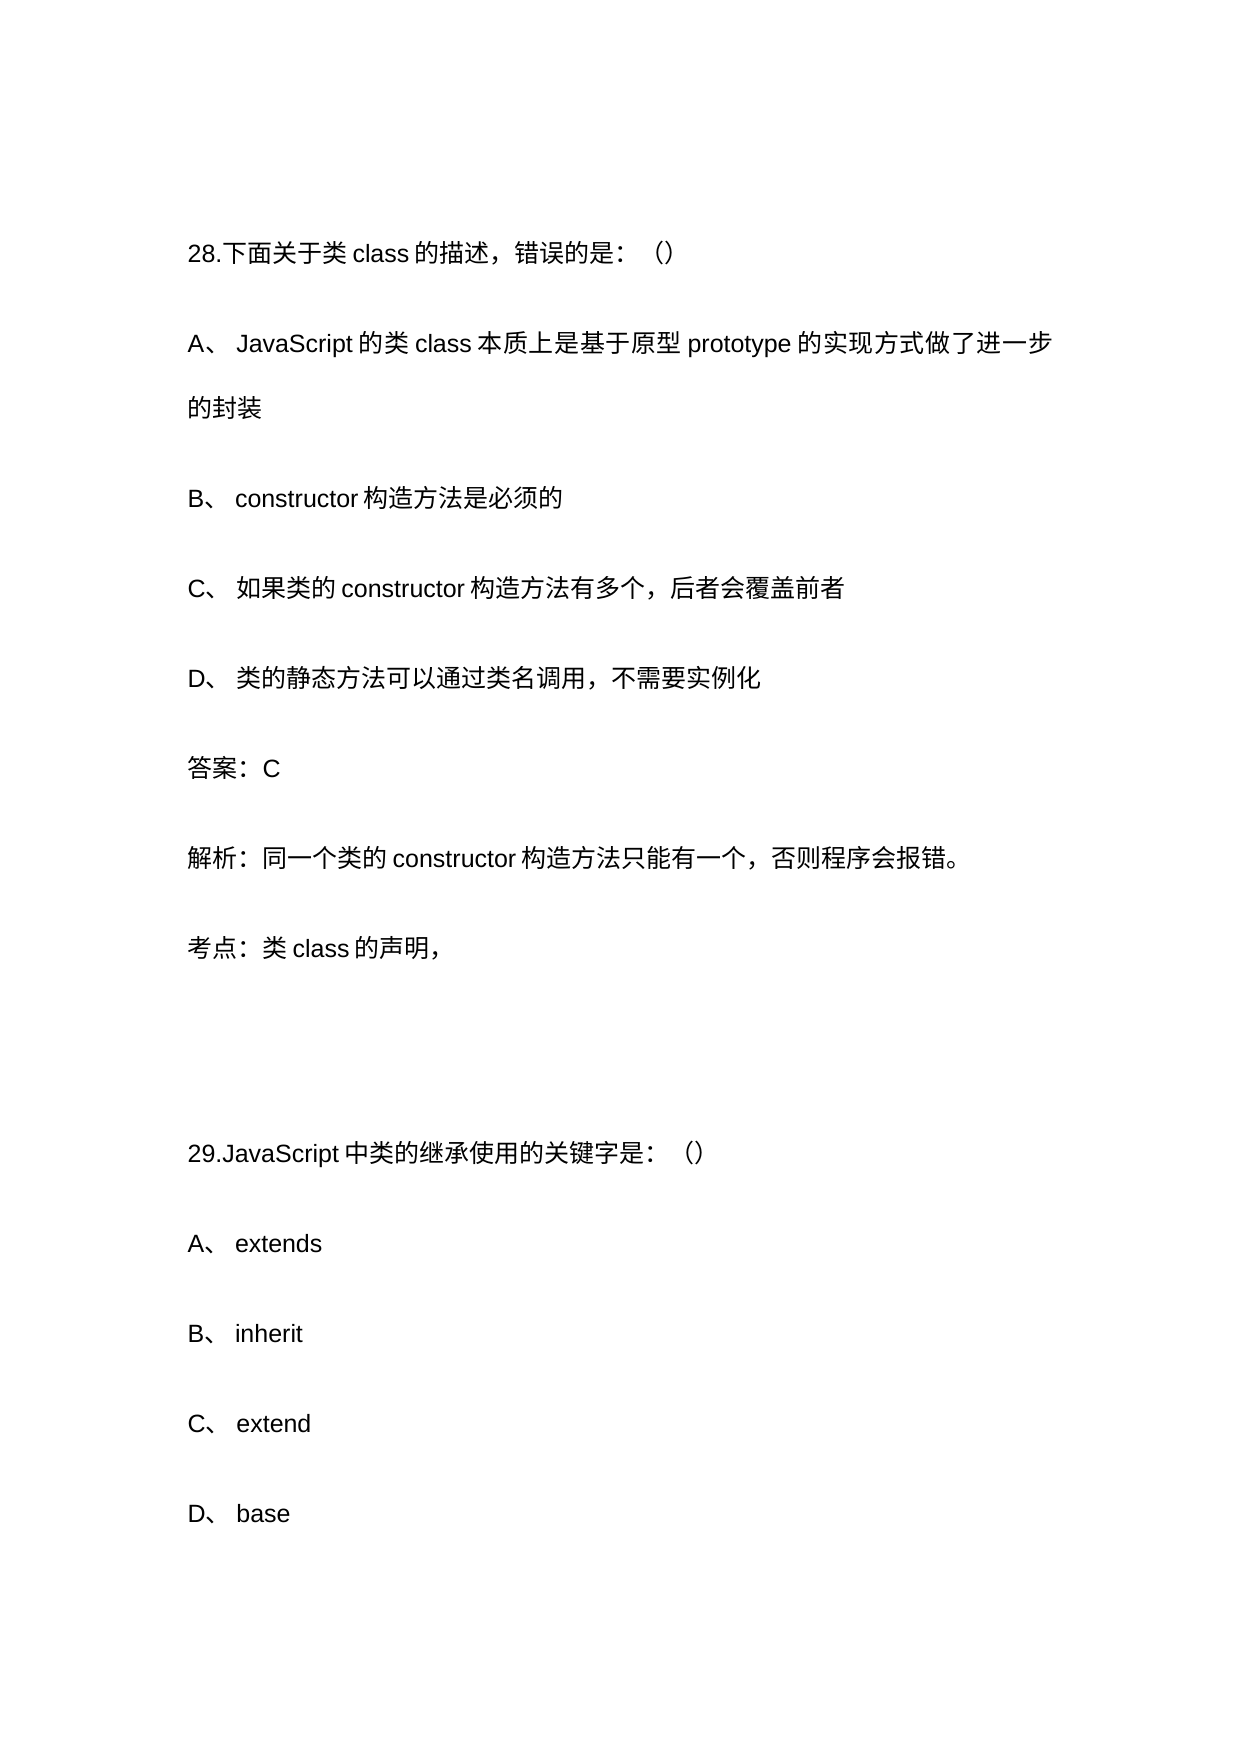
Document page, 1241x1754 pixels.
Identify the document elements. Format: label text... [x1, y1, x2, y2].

text C、 extend [187, 1389, 1053, 1454]
text B、 inherit [187, 1299, 1053, 1364]
text D、 base [187, 1479, 1053, 1544]
text B、 constructor构造方法是必须的 [187, 464, 1053, 529]
text 28.下面关于类class的描述，错误的是：（） [187, 219, 1053, 284]
text 解析：同一个类的constructor构造方法只能有一个，否则程序会报错。 [187, 824, 1053, 889]
text 29.JavaScript中类的继承使用的关键字是：（） [187, 1119, 1053, 1184]
text A、 extends [187, 1209, 1053, 1274]
text 考点：类class的声明， [187, 914, 1053, 979]
text 答案：C [187, 734, 1053, 799]
text D、 类的静态方法可以通过类名调用，不需要实例化 [187, 644, 1053, 709]
text A、 JavaScript的类class本质上是基于原型prototype的实现方式做了进一步的封装 [187, 309, 1053, 439]
text C、 如果类的constructor构造方法有多个，后者会覆盖前者 [187, 554, 1053, 619]
